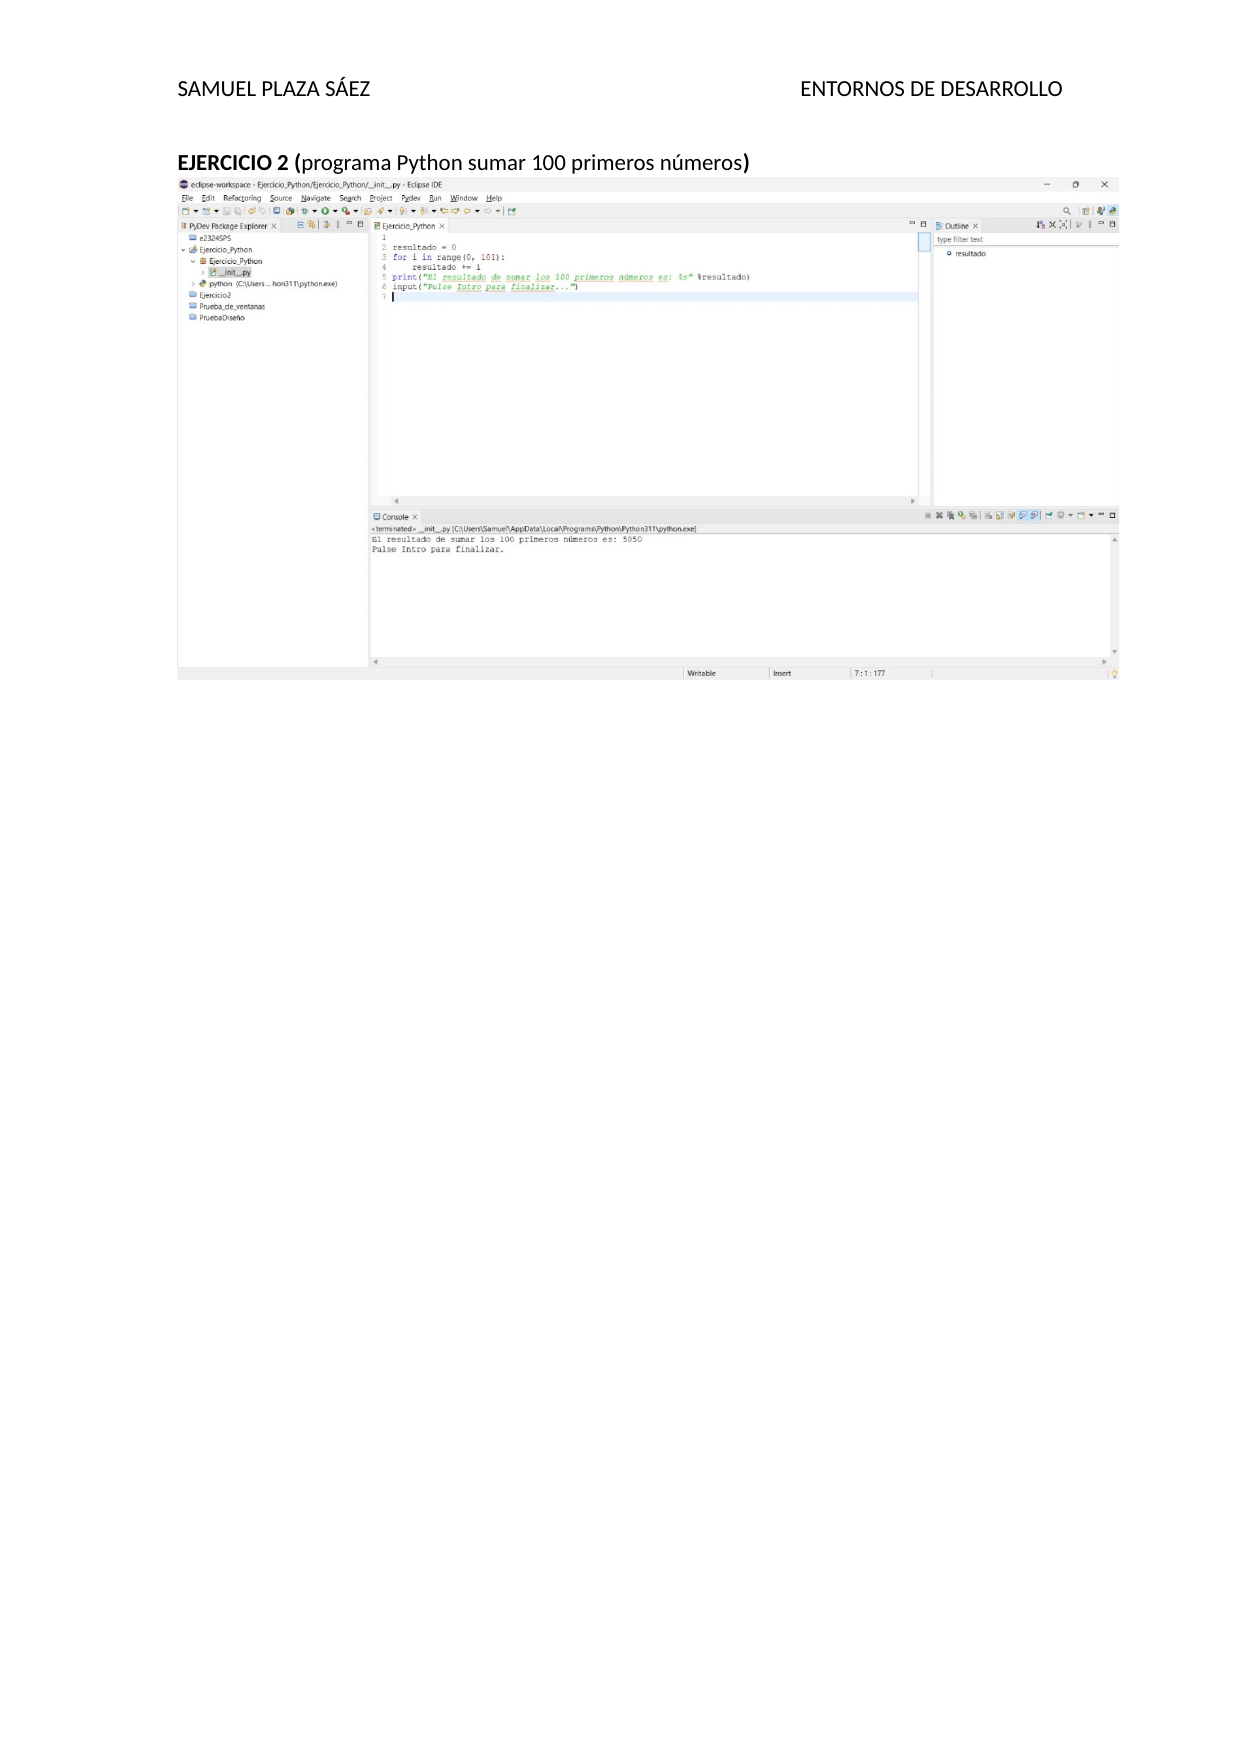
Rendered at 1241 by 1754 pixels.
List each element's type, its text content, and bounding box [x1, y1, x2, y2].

picture [177, 177, 1120, 680]
